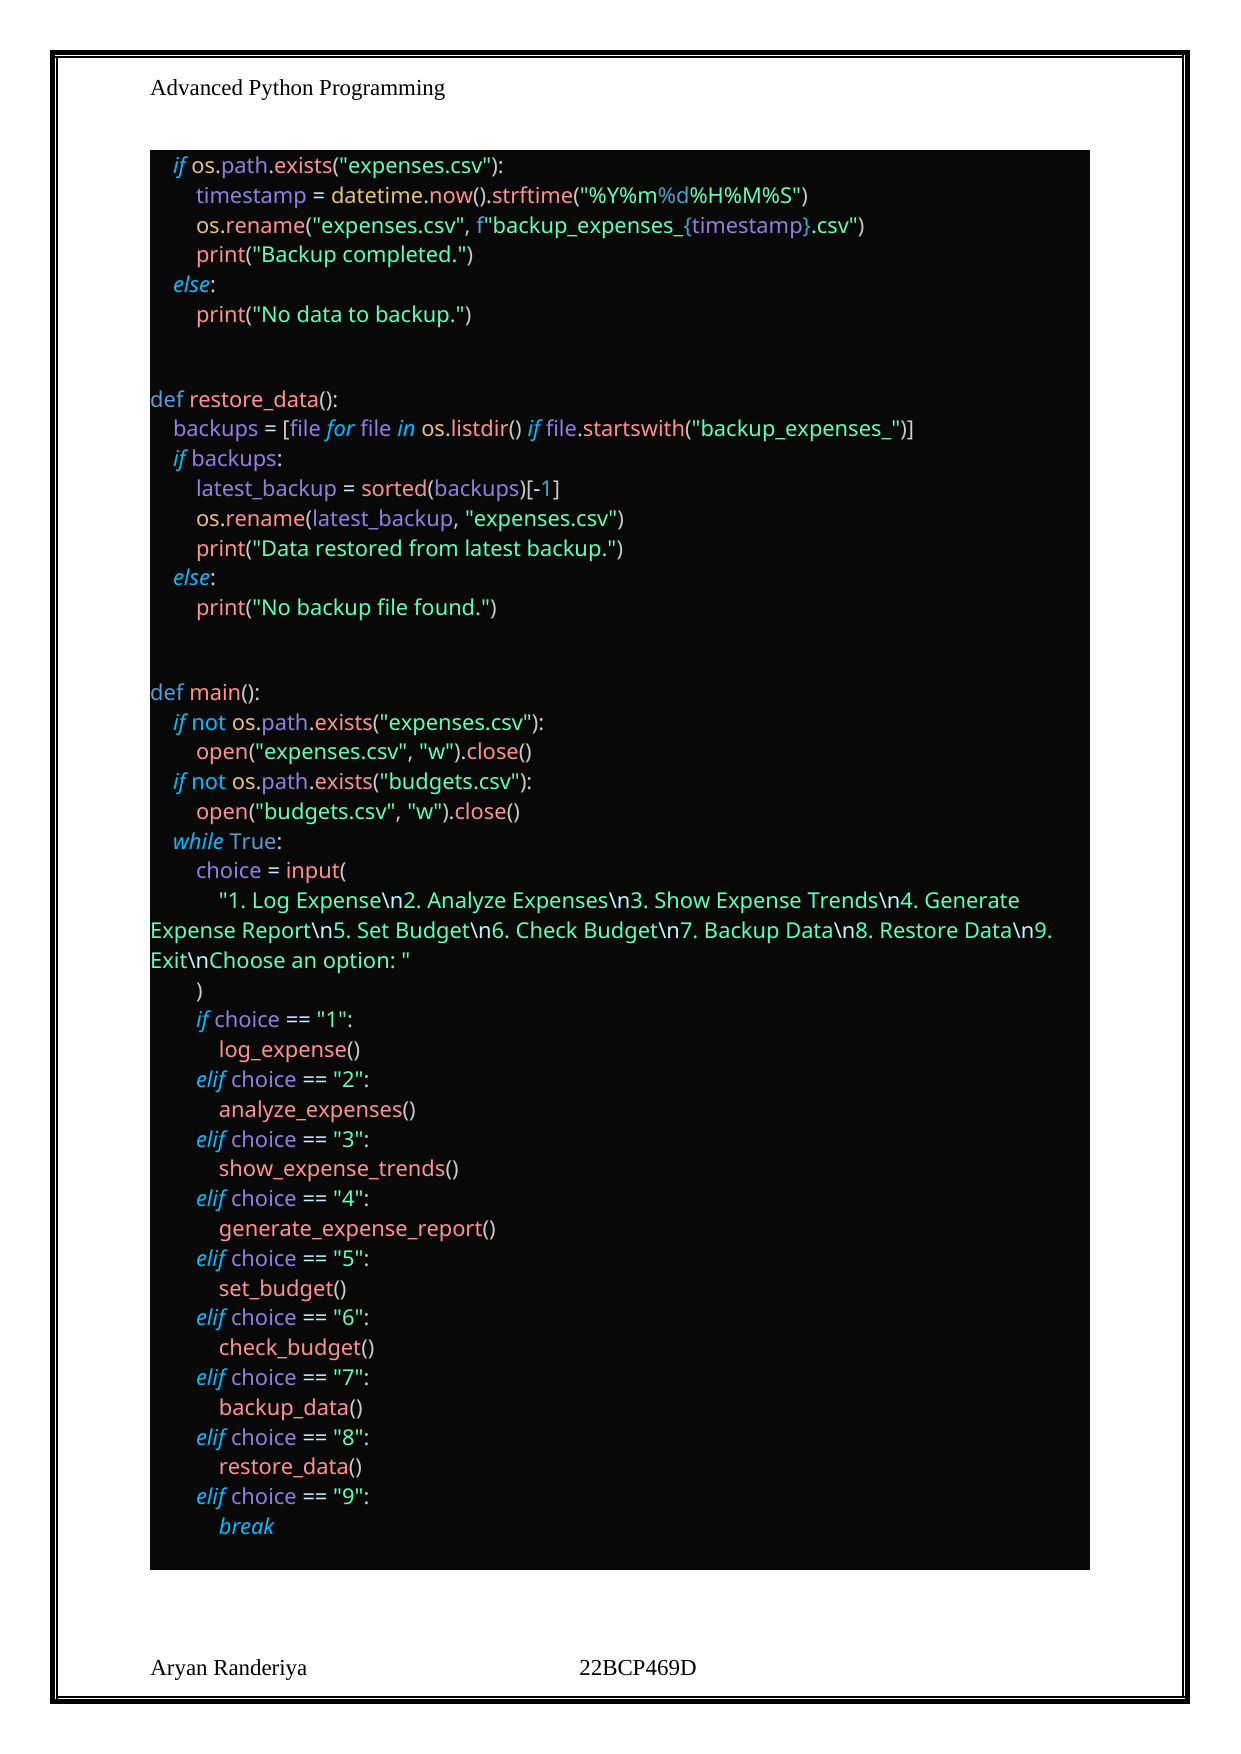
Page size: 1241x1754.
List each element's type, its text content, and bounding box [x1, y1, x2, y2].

text os.rename(latest_backup, "expenses.csv") [150, 503, 1090, 532]
text timestamp = datetime.now().strftime("%Y%m%d%H%M%S") [150, 180, 1090, 209]
text def main(): [150, 677, 1090, 706]
text backup_data() [150, 1392, 1090, 1421]
text if os.path.exists("expenses.csv"): [150, 150, 1090, 180]
text elif choice == "5": [150, 1243, 1090, 1272]
text elif choice == "3": [150, 1123, 1090, 1153]
text open("budgets.csv", "w").close() [150, 796, 1090, 826]
text generate_expense_report() [150, 1213, 1090, 1243]
text latest_backup = sorted(backups)[-1] [150, 473, 1090, 503]
text elif choice == "4": [150, 1183, 1090, 1213]
text elif choice == "9": [150, 1481, 1090, 1511]
text if not os.path.exists("expenses.csv"): [150, 706, 1090, 736]
text elif choice == "8": [150, 1421, 1090, 1451]
text else: [150, 562, 1090, 592]
text open("expenses.csv", "w").close() [150, 736, 1090, 766]
text elif choice == "6": [150, 1302, 1090, 1332]
text os.rename("expenses.csv", f"backup_expenses_{timestamp}.csv") [150, 209, 1090, 239]
text print("Data restored from latest backup.") [150, 532, 1090, 562]
text print("Backup completed.") [150, 239, 1090, 269]
text while True: [150, 826, 1090, 855]
text backups = [file for file in os.listdir() if file.startswith("backup_expenses_")] [150, 413, 1090, 443]
text if not os.path.exists("budgets.csv"): [150, 766, 1090, 796]
text if choice == "1": [150, 1004, 1090, 1034]
text if backups: [150, 443, 1090, 473]
text print("No data to backup.") [150, 299, 1090, 329]
text print("No backup file found.") [150, 592, 1090, 622]
text elif choice == "7": [150, 1362, 1090, 1392]
text choice = input( [150, 855, 1090, 885]
text log_expense() [150, 1034, 1090, 1064]
text restore_data() [150, 1451, 1090, 1481]
text break [150, 1511, 1090, 1541]
text set_budget() [150, 1272, 1090, 1302]
text "1. Log Expense\n2. Analyze Expenses\n3. Show Expense Trends\n4. Generate Expense Report\n5. Set Budget\n6. Check Budget\n7. Backup Data\n8. Restore Data\n9. Exit\nChoose an option: " [150, 885, 1090, 974]
text show_expense_trends() [150, 1153, 1090, 1183]
text analyze_expenses() [150, 1094, 1090, 1123]
text def restore_data(): [150, 383, 1090, 413]
text else: [150, 269, 1090, 299]
text elif choice == "2": [150, 1064, 1090, 1094]
text check_budget() [150, 1332, 1090, 1362]
text ) [150, 974, 1090, 1004]
